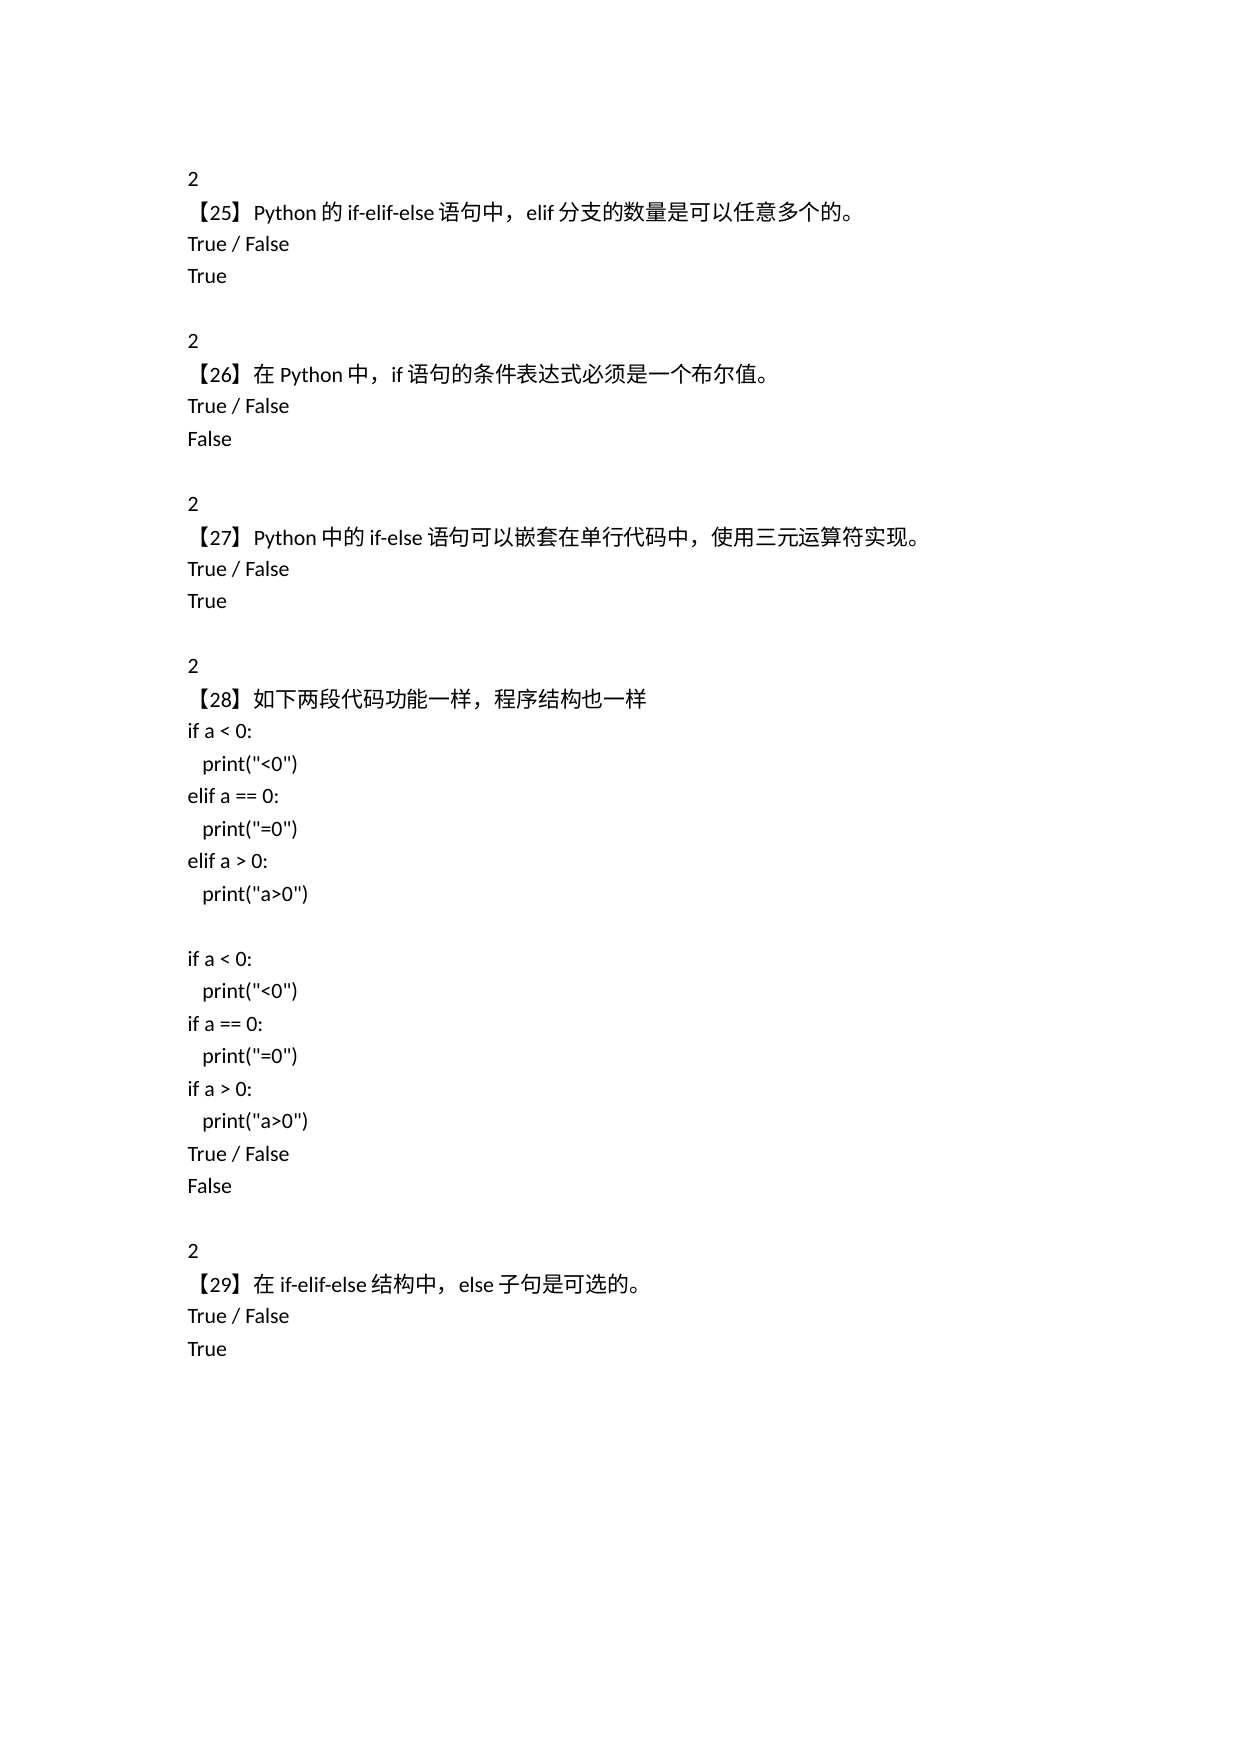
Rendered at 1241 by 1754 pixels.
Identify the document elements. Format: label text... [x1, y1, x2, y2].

text print("a>0") [187, 1104, 1053, 1137]
text 【26】在Python中，if语句的条件表达式必须是一个布尔值。 [187, 357, 1053, 389]
text 【29】在if-elif-else结构中，else子句是可选的。 [187, 1267, 1053, 1299]
text 2 [187, 1234, 1053, 1267]
text 2 [187, 649, 1053, 682]
text print("<0") [187, 974, 1053, 1007]
text 2 [187, 324, 1053, 357]
text 【25】Python的if-elif-else语句中，elif分支的数量是可以任意多个的。 [187, 194, 1053, 227]
text True / False [187, 1137, 1053, 1169]
text elif a == 0: [187, 779, 1053, 812]
text True [187, 584, 1053, 617]
text if a < 0: [187, 942, 1053, 974]
text True / False [187, 389, 1053, 422]
text True / False [187, 552, 1053, 584]
text if a == 0: [187, 1007, 1053, 1039]
text print("a>0") [187, 877, 1053, 909]
text print("=0") [187, 1039, 1053, 1072]
text if a < 0: [187, 714, 1053, 747]
text True [187, 259, 1053, 292]
text 【27】Python中的if-else语句可以嵌套在单行代码中，使用三元运算符实现。 [187, 519, 1053, 552]
text 2 [187, 487, 1053, 519]
text print("=0") [187, 812, 1053, 844]
text True / False [187, 1299, 1053, 1332]
text if a > 0: [187, 1072, 1053, 1104]
text True / False [187, 227, 1053, 259]
text 2 [187, 162, 1053, 194]
text 【28】如下两段代码功能一样，程序结构也一样 [187, 682, 1053, 714]
text print("<0") [187, 747, 1053, 779]
text False [187, 1169, 1053, 1202]
text False [187, 422, 1053, 454]
text elif a > 0: [187, 844, 1053, 877]
text True [187, 1332, 1053, 1364]
